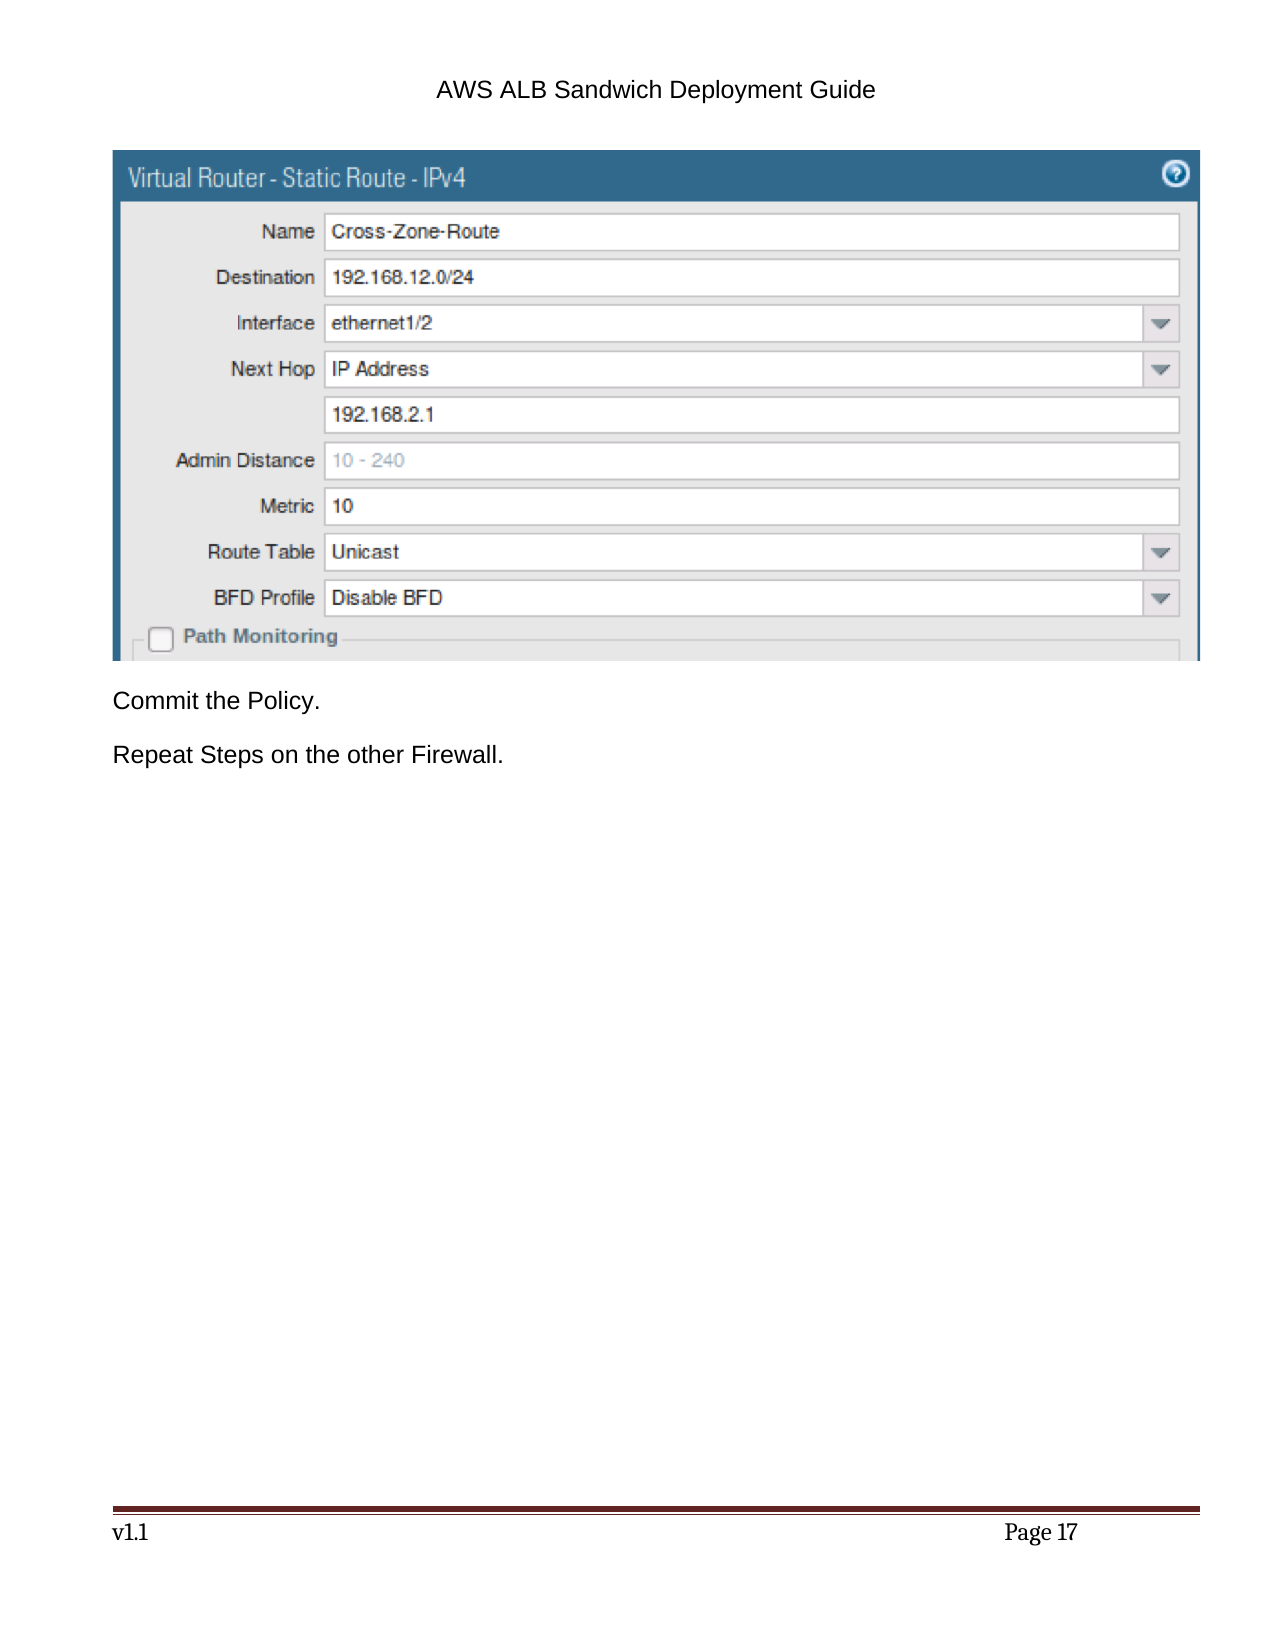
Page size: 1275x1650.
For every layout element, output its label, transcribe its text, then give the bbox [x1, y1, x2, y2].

picture [112, 150, 1200, 661]
text Repeat Steps on the other Firewall. [112, 740, 1200, 769]
text Commit the Policy. [112, 686, 1200, 715]
